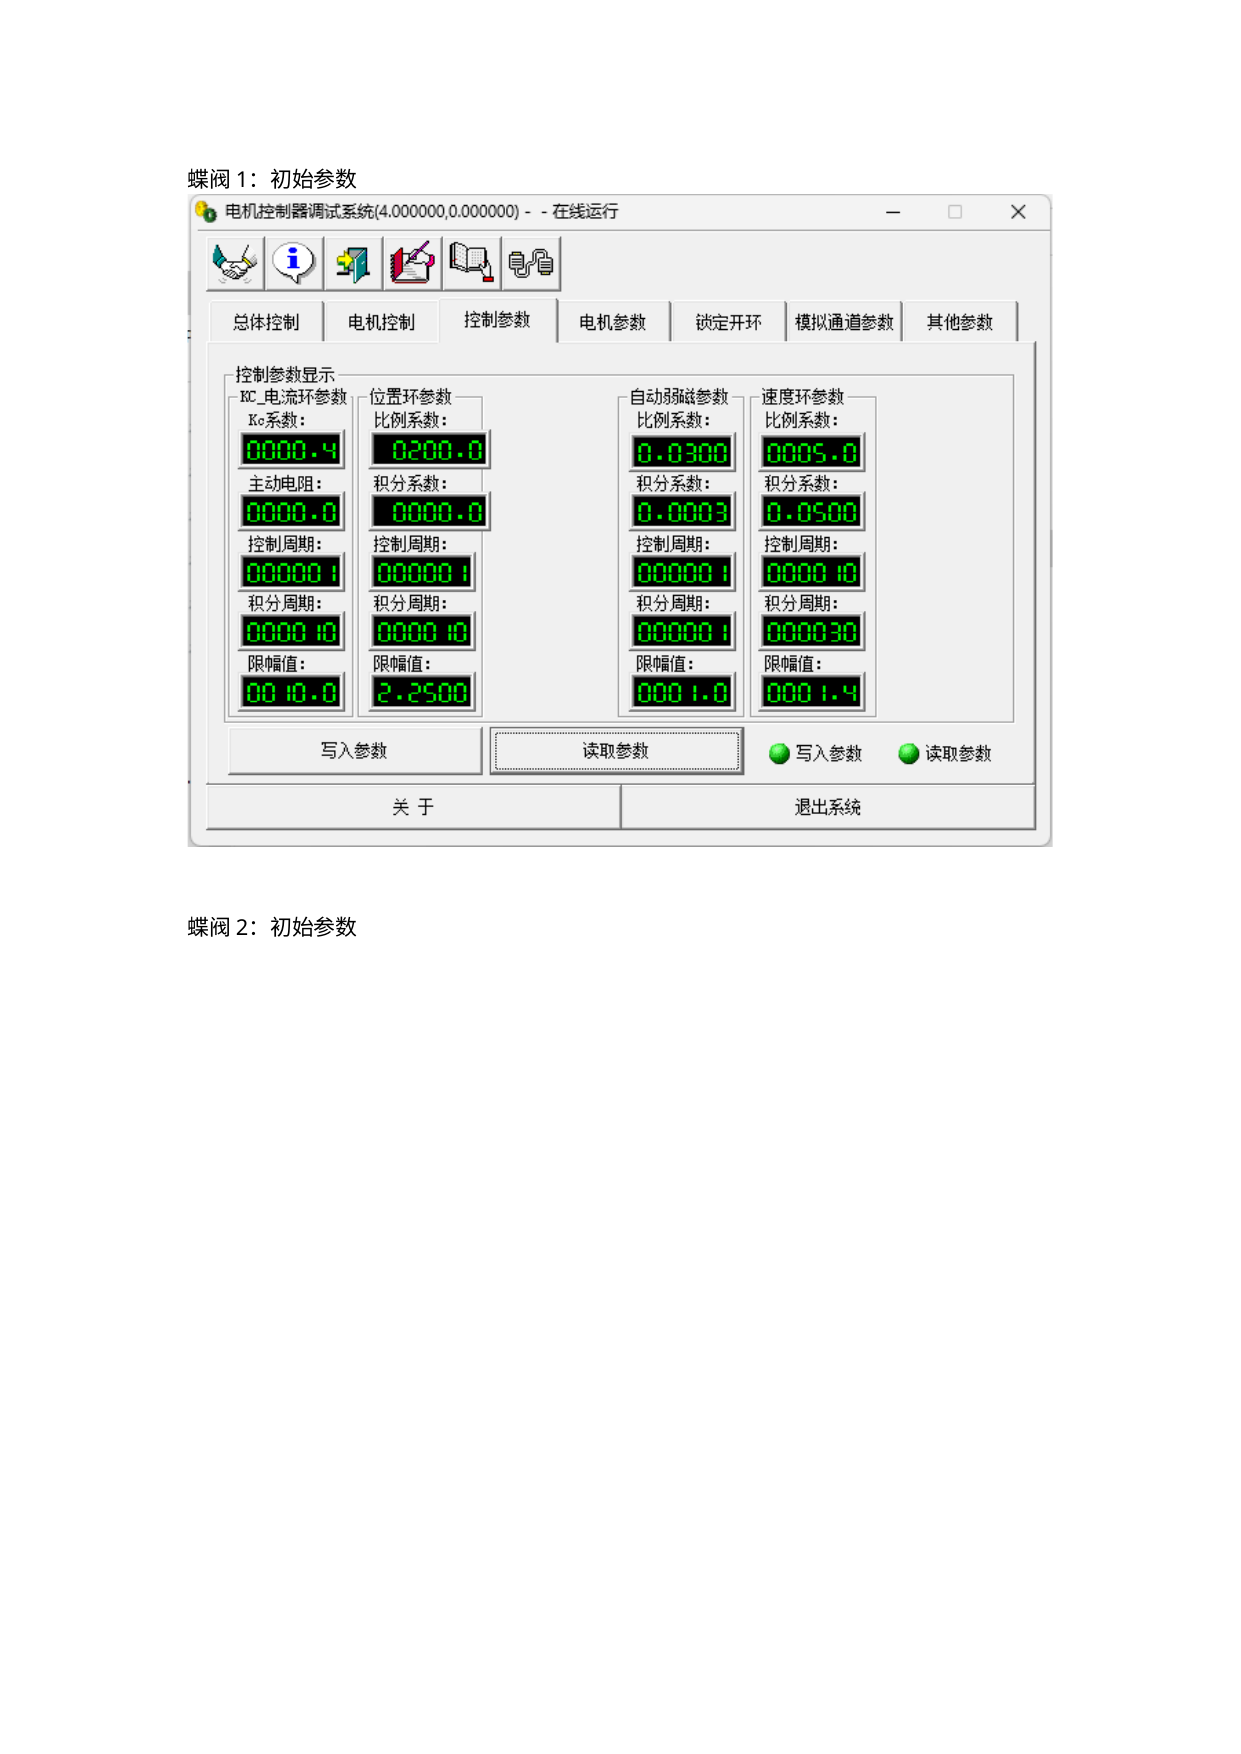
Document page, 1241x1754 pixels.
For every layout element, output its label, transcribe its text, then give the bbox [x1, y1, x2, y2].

picture [187, 194, 1053, 847]
text 蝶阀1：初始参数 [187, 162, 1053, 194]
text 蝶阀2：初始参数 [187, 909, 1053, 942]
